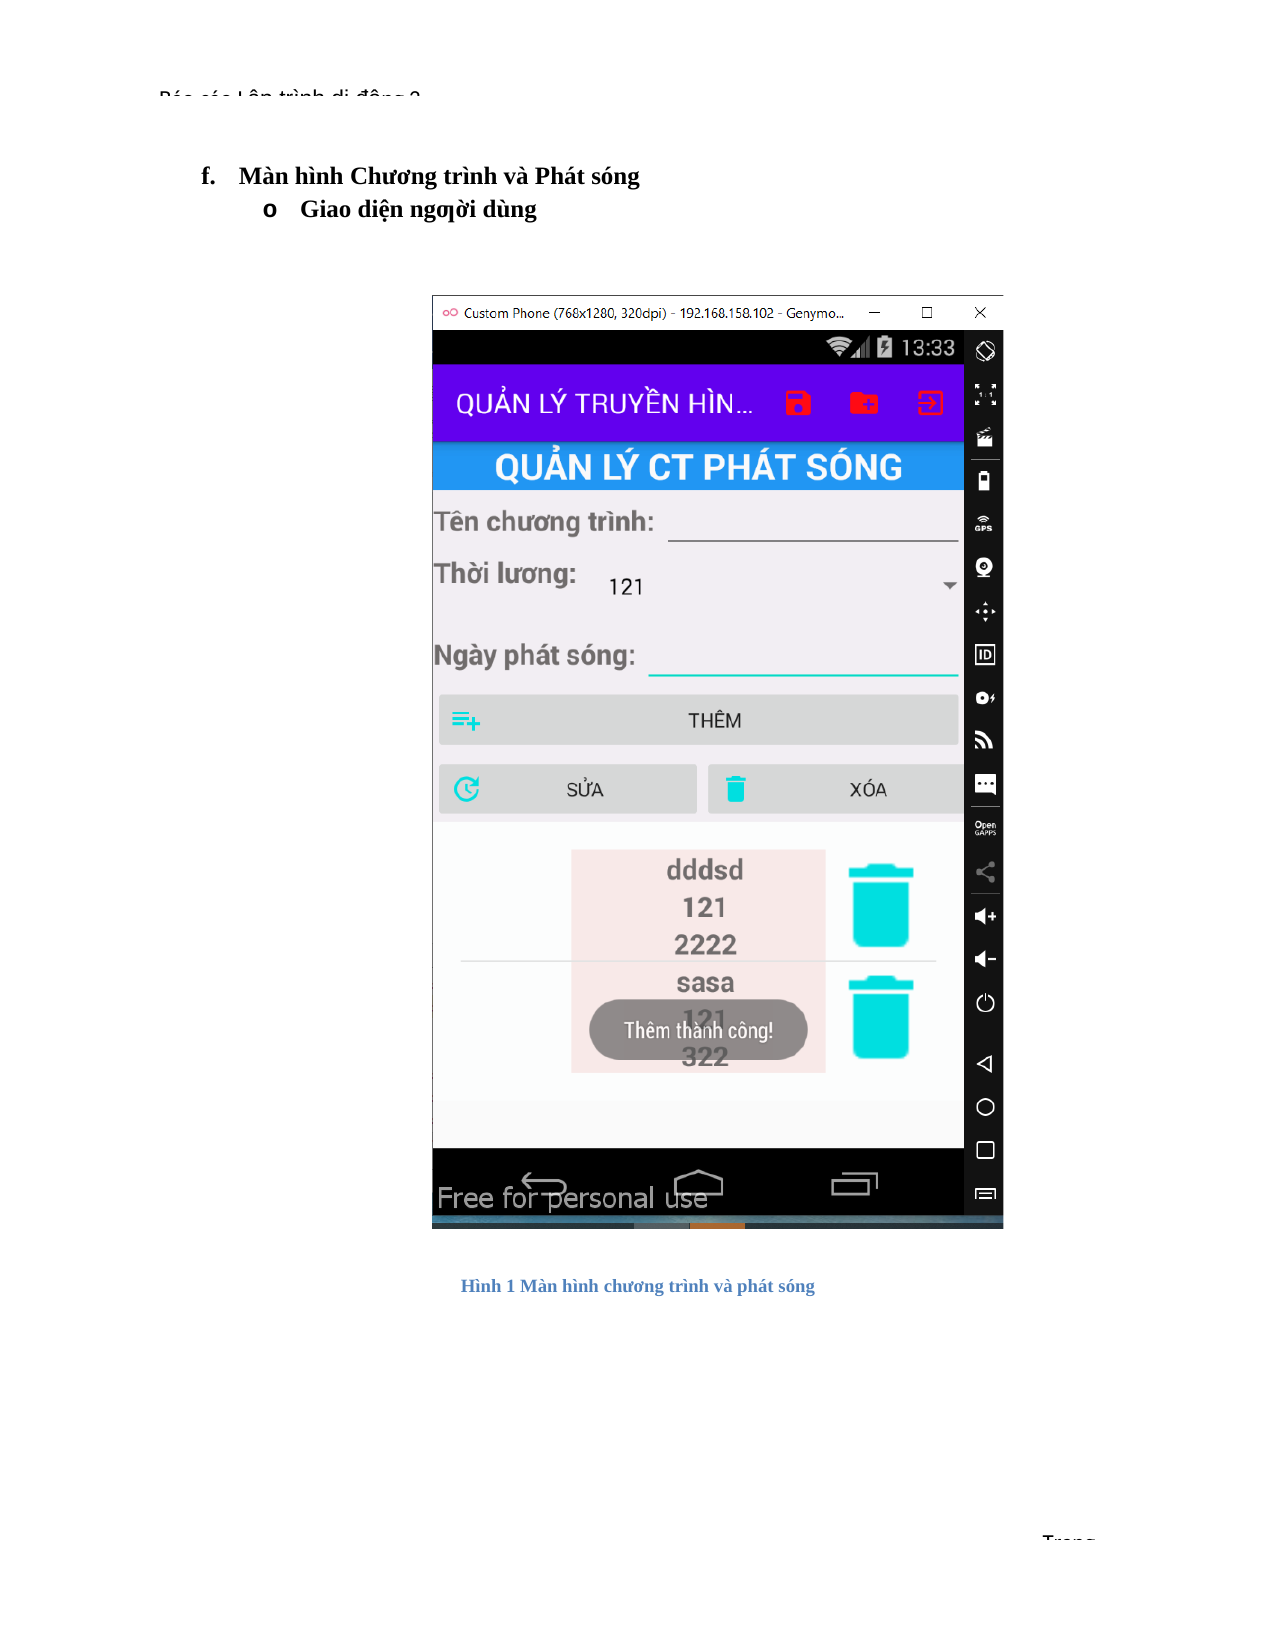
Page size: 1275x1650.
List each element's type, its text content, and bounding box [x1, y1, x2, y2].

text Hình 1 Màn hình chương trình và phát sóng [225, 1275, 1051, 1297]
picture [432, 295, 1004, 1229]
list Giao diện ngƣời dùng [262, 194, 1173, 225]
subtitle Màn hình Chương trình và Phát sóng [201, 161, 1173, 190]
